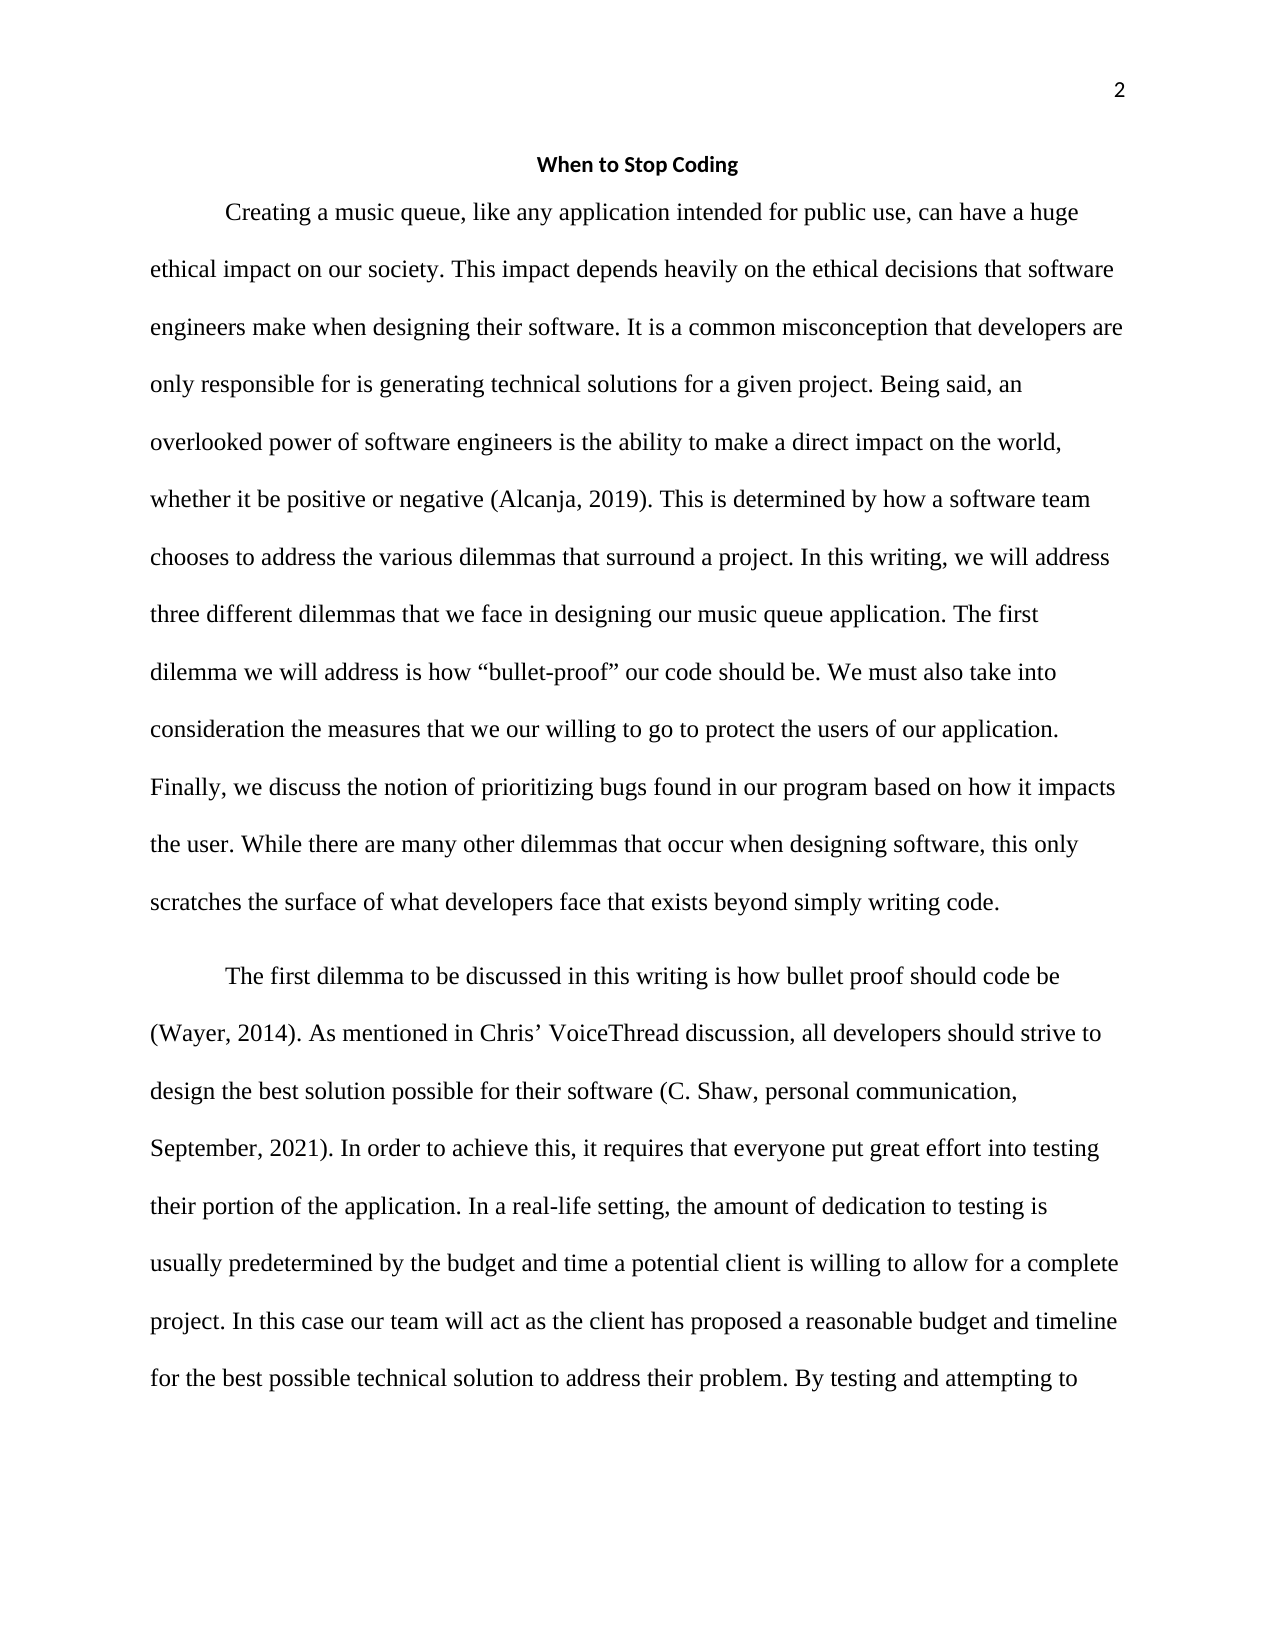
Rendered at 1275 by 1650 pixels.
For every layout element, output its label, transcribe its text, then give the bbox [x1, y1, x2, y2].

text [150, 961, 1125, 1392]
text Creating a music queue, like any application intended for public use, can have a huge ethical impact on our society. This impact depends heavily on the ethical decisions that software engineers make when designing their software. It is a common misconception that developers are only responsible for is generating technical solutions for a given project. Being said, an overlooked power of software engineers is the ability to make a direct impact on the world, whether it be positive or negative (Alcanja, 2019). This is determined by how a software team chooses to address the various dilemmas that surround a project. In this writing, we will address three different dilemmas that we face in designing our music queue application. The first dilemma we will address is how “bullet-proof” our code should be. We must also take into consideration the measures that we our willing to go to protect the users of our application. Finally, we discuss the notion of prioritizing bugs found in our program based on how it impacts the user. While there are many other dilemmas that occur when designing software, this only scratches the surface of what developers face that exists beyond simply writing code. [150, 197, 1125, 916]
text When to Stop Coding [150, 150, 1125, 178]
